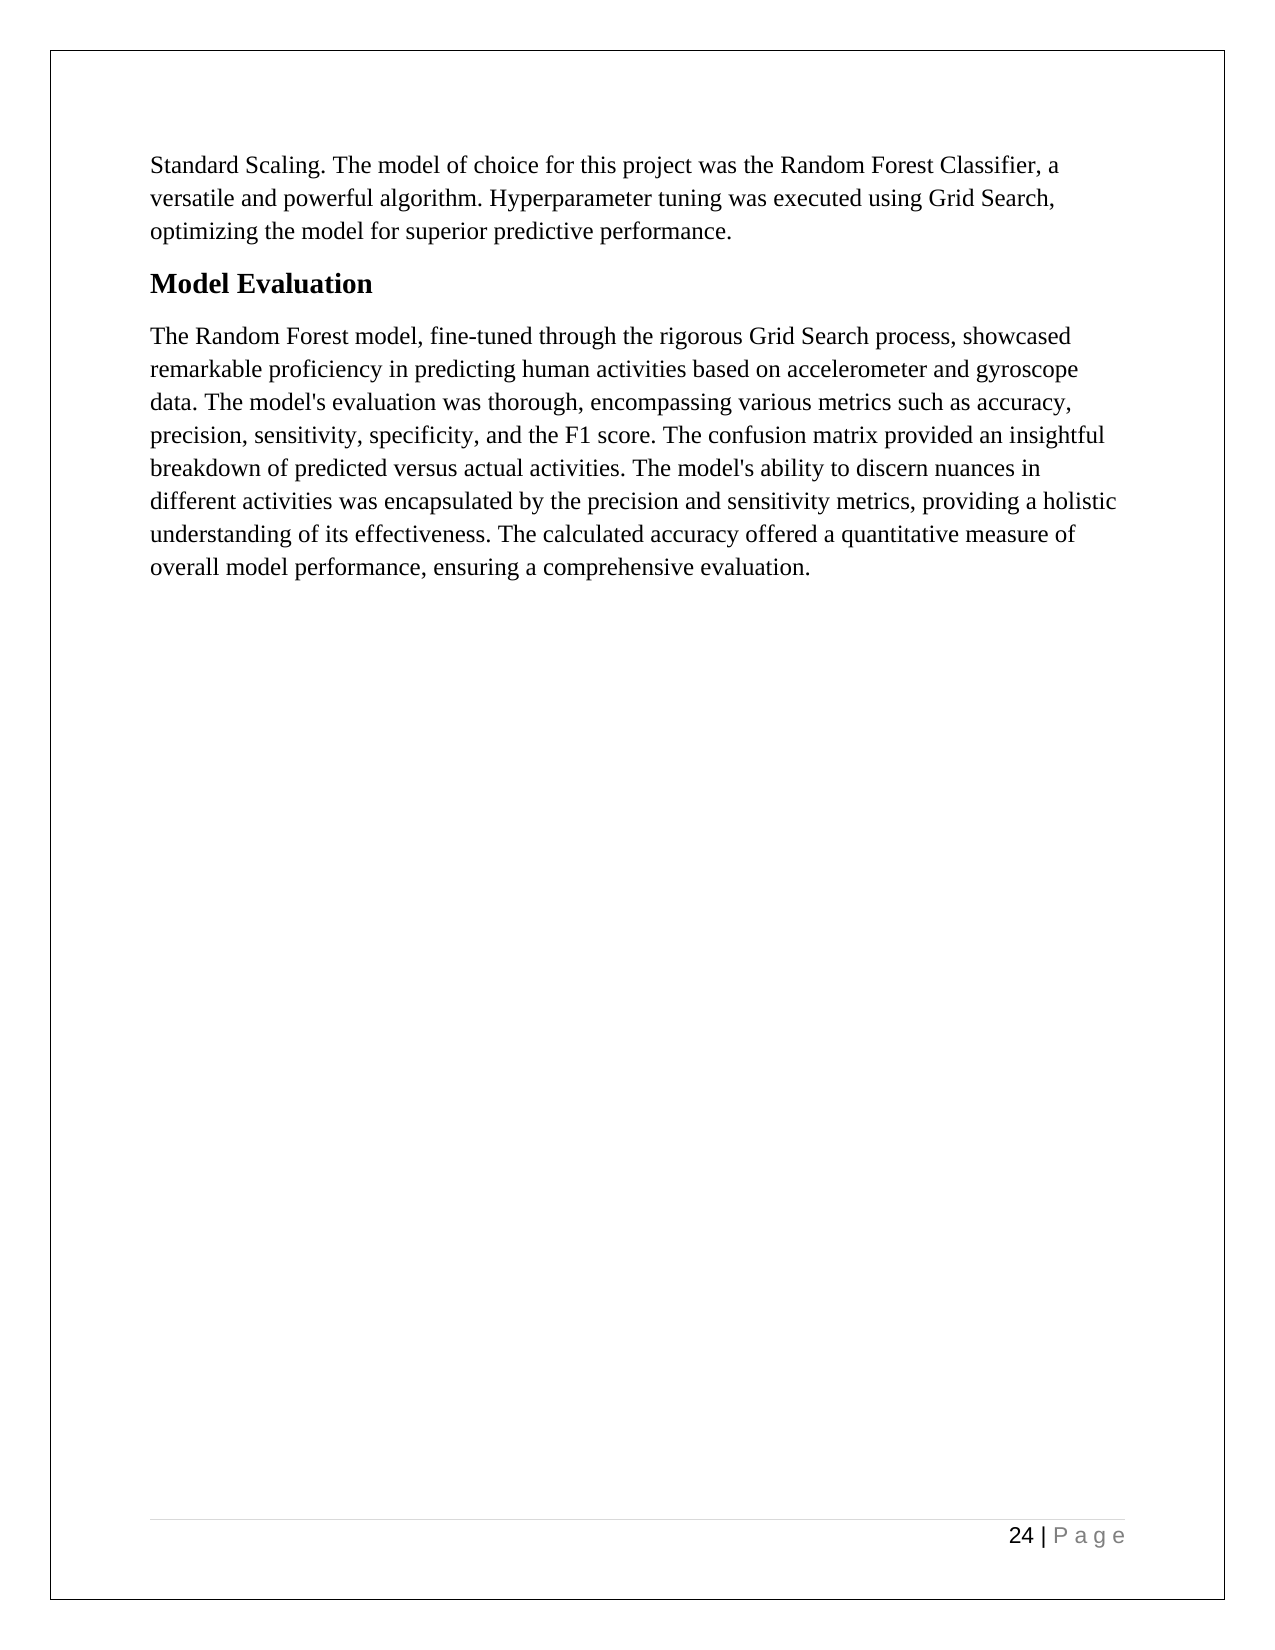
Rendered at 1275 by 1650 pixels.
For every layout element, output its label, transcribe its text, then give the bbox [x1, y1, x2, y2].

text Model Evaluation [150, 266, 1125, 299]
text The Random Forest model, fine-tuned through the rigorous Grid Search process, showcased remarkable proficiency in predicting human activities based on accelerometer and gyroscope data. The model's evaluation was thorough, encompassing various metrics such as accuracy, precision, sensitivity, specificity, and the F1 score. The confusion matrix provided an insightful breakdown of predicted versus actual activities. The model's ability to discern nuances in different activities was encapsulated by the precision and sensitivity metrics, providing a holistic understanding of its effectiveness. The calculated accuracy offered a quantitative measure of overall model performance, ensuring a comprehensive evaluation. [150, 321, 1125, 581]
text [150, 150, 1125, 245]
